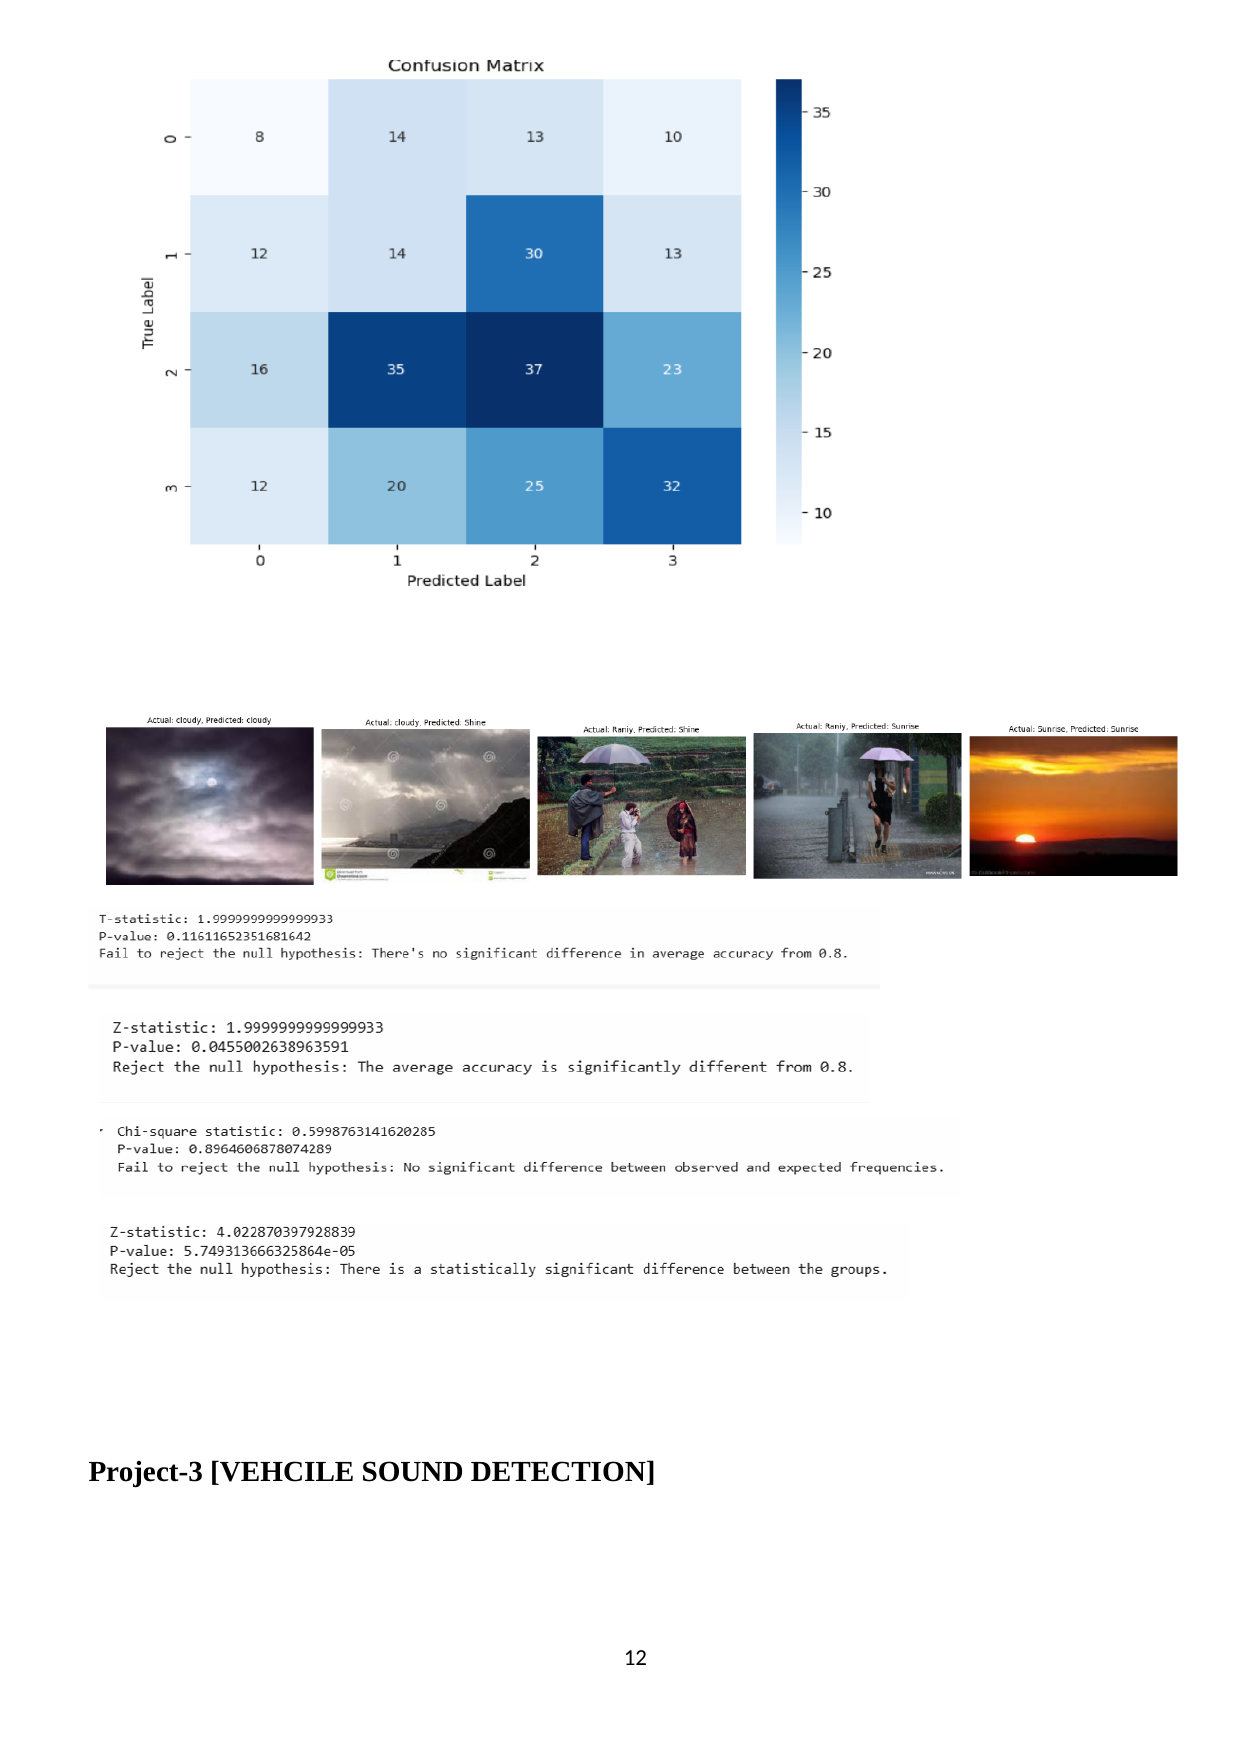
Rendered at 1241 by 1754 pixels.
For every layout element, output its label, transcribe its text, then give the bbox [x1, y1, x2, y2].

picture [88, 900, 961, 1338]
picture [88, 60, 973, 599]
text Project-3 [VEHCILE SOUND DETECTION] [88, 1454, 1190, 1488]
picture [88, 715, 1192, 886]
